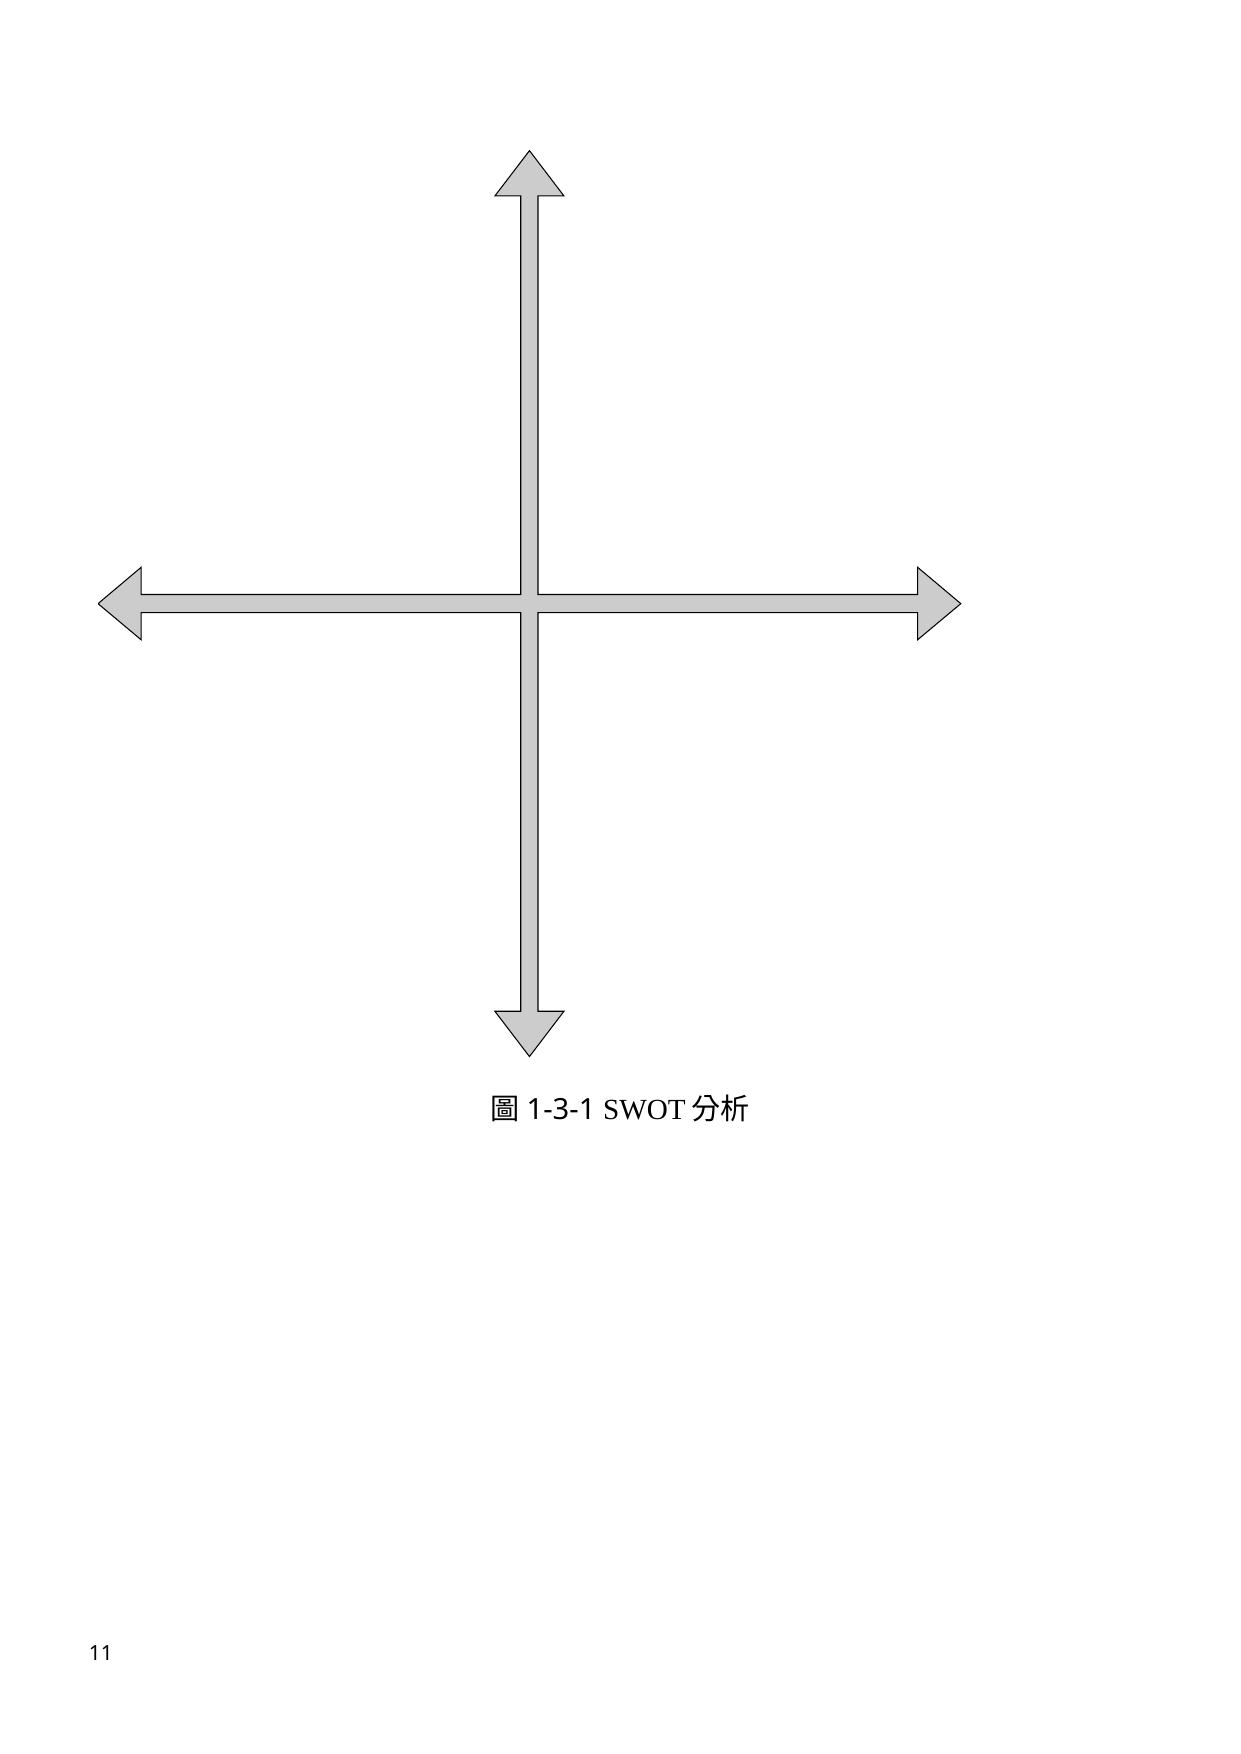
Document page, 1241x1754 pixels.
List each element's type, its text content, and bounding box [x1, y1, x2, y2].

text 圖 1-3-1 SWOT分析 [89, 1069, 1152, 1144]
